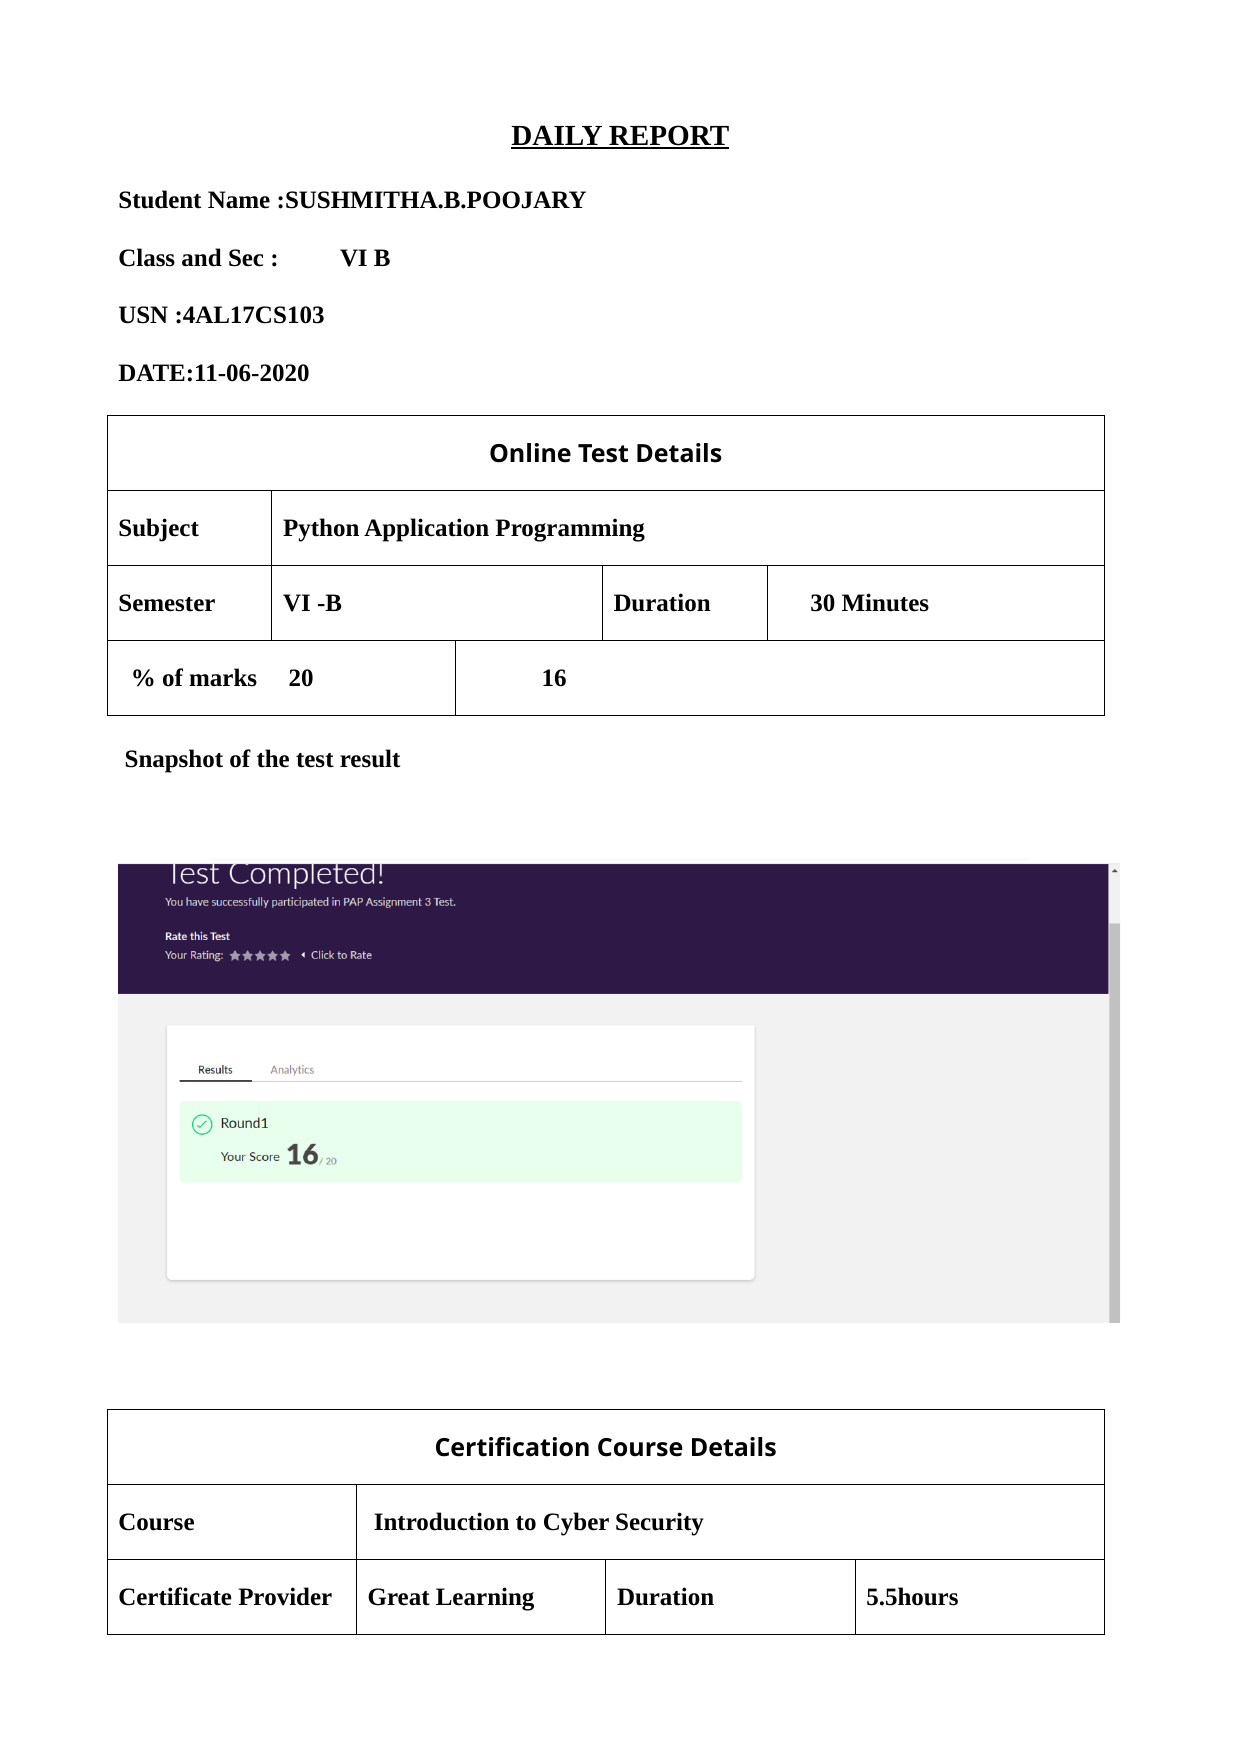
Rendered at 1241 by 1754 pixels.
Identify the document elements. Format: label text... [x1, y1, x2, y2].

table_cell Duration [606, 1560, 855, 1634]
table_cell 5.5hours [856, 1560, 1104, 1634]
table_cell Python Application Programming [272, 491, 1104, 565]
table_header Certification Course Details [108, 1410, 1104, 1484]
table_cell % of marks 20 [108, 641, 455, 715]
table_cell Semester [108, 566, 271, 640]
table_header Online Test Details [108, 416, 1104, 490]
table_cell Great Learning [357, 1560, 605, 1634]
text Student Name :SUSHMITHA.B.POOJARY [118, 185, 1122, 214]
table_cell VI -B [272, 566, 602, 640]
text Class and Sec : VI B [118, 243, 1122, 271]
table_cell Certificate Provider [108, 1560, 356, 1634]
text USN :4AL17CS103 [118, 300, 1122, 329]
table_cell Course [108, 1485, 356, 1559]
picture [118, 859, 1121, 1323]
table_cell Duration [603, 566, 767, 640]
table_cell Subject [108, 491, 271, 565]
table_cell Introduction to Cyber Security [357, 1485, 1104, 1559]
table_cell 16 [456, 641, 1104, 715]
text DATE:11-06-2020 [118, 358, 1122, 386]
table_cell 30 Minutes [768, 566, 1104, 640]
text DAILY REPORT [118, 118, 1122, 152]
text Snapshot of the test result [118, 744, 1122, 773]
